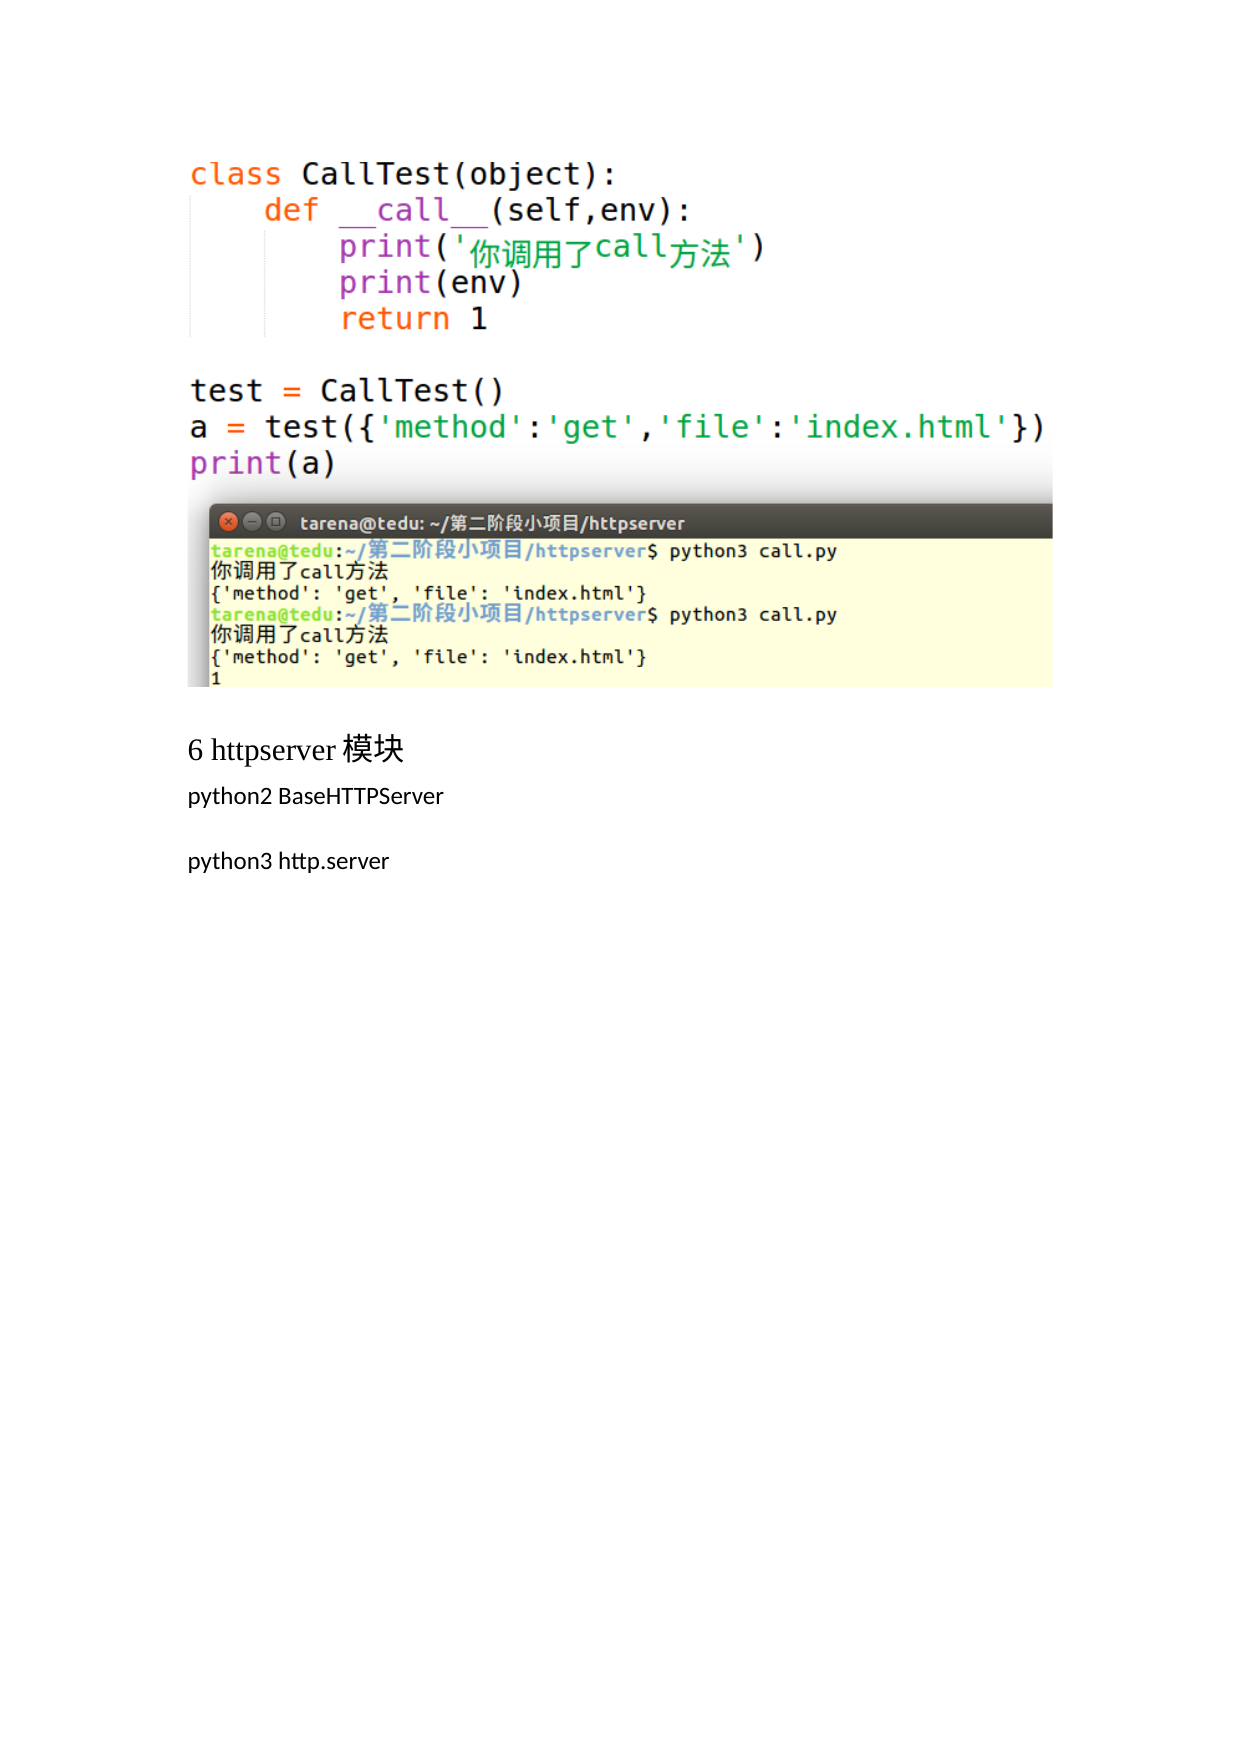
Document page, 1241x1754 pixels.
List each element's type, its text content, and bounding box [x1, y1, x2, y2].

text 6 httpserver模块 [187, 714, 1053, 779]
text python3 http.server [187, 844, 1053, 877]
picture [187, 162, 1053, 687]
text python2 BaseHTTPServer [187, 779, 1053, 812]
